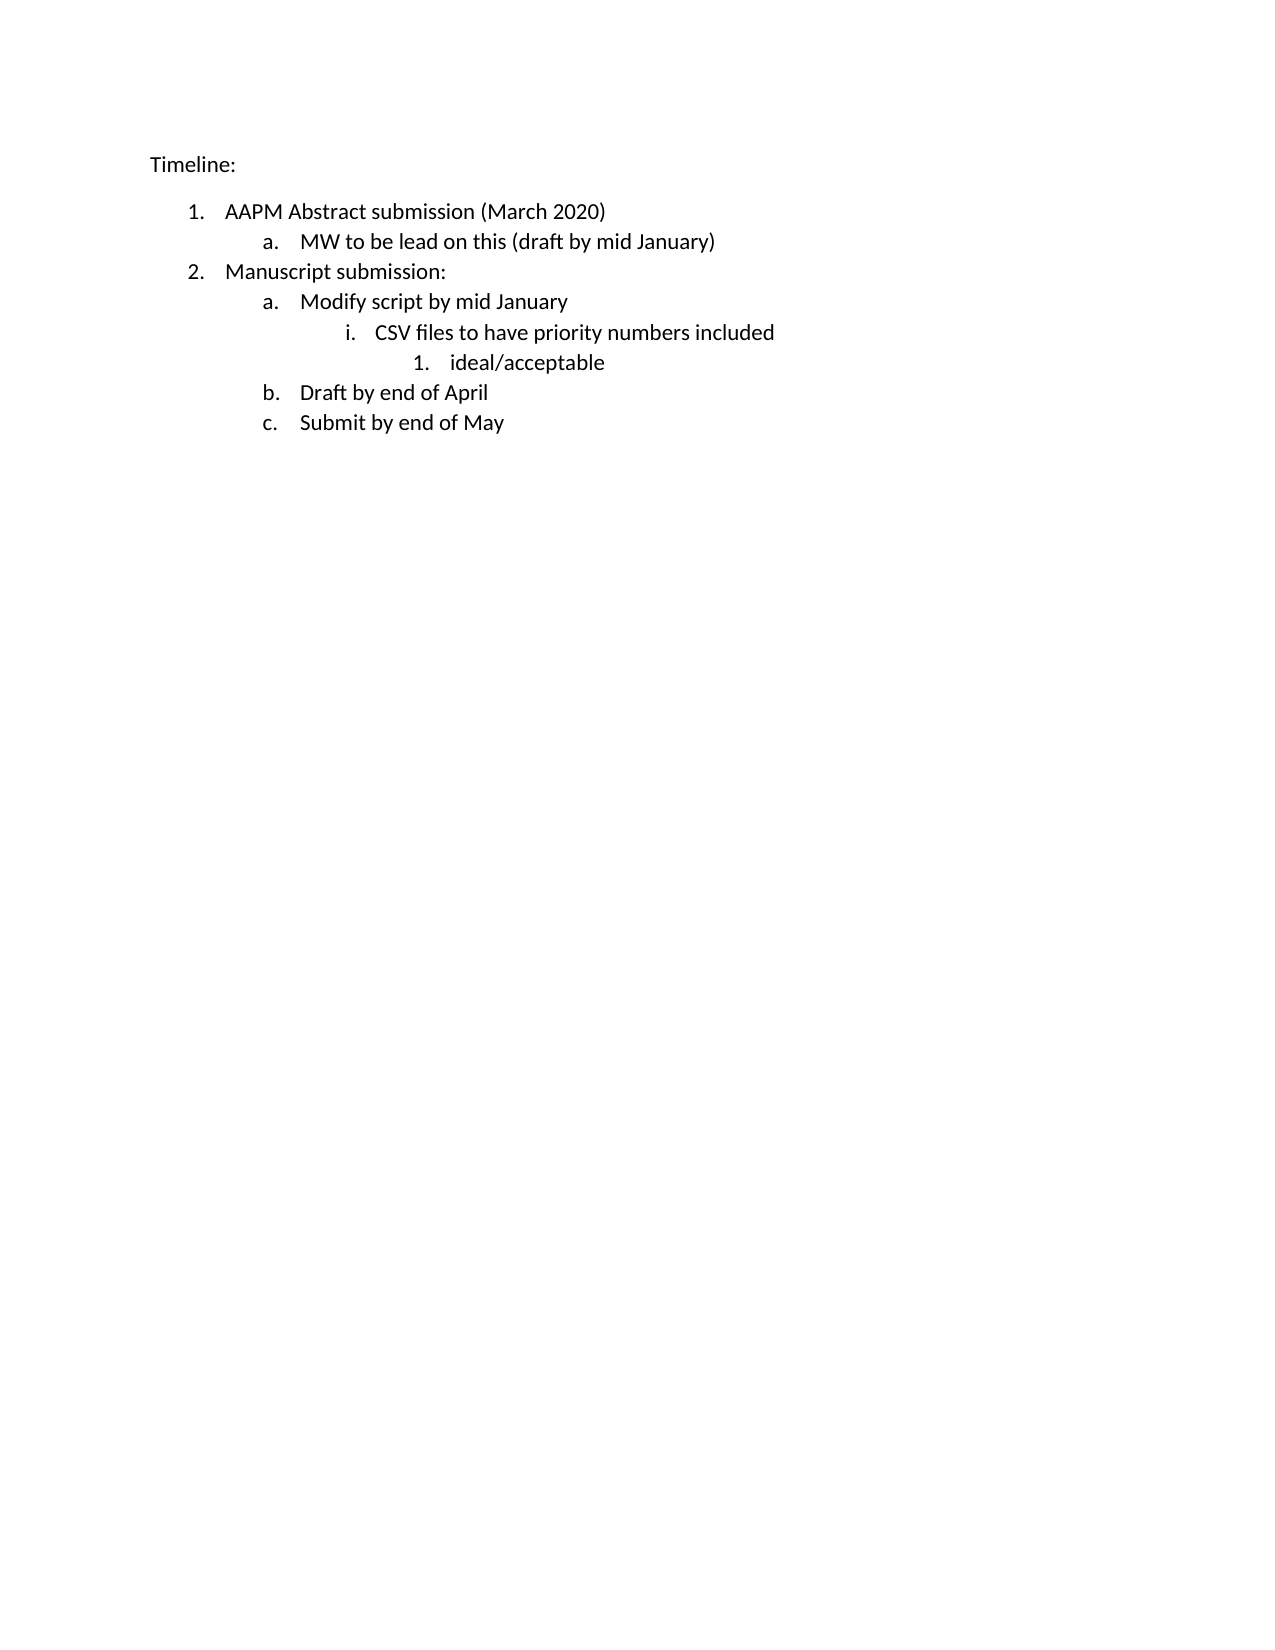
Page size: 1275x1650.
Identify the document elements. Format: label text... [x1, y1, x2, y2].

list Modify script by mid January [262, 287, 1125, 316]
list Submit by end of May [262, 408, 1125, 436]
list Draft by end of April [262, 378, 1125, 406]
list ideal/acceptable [412, 348, 1125, 376]
list MW to be lead on this (draft by mid January) [262, 227, 1125, 255]
list CSV files to have priority numbers included [356, 318, 1125, 346]
list Manuscript submission: [187, 257, 1125, 285]
text Timeline: [150, 150, 1125, 178]
list AAPM Abstract submission (March 2020) [187, 197, 1125, 225]
